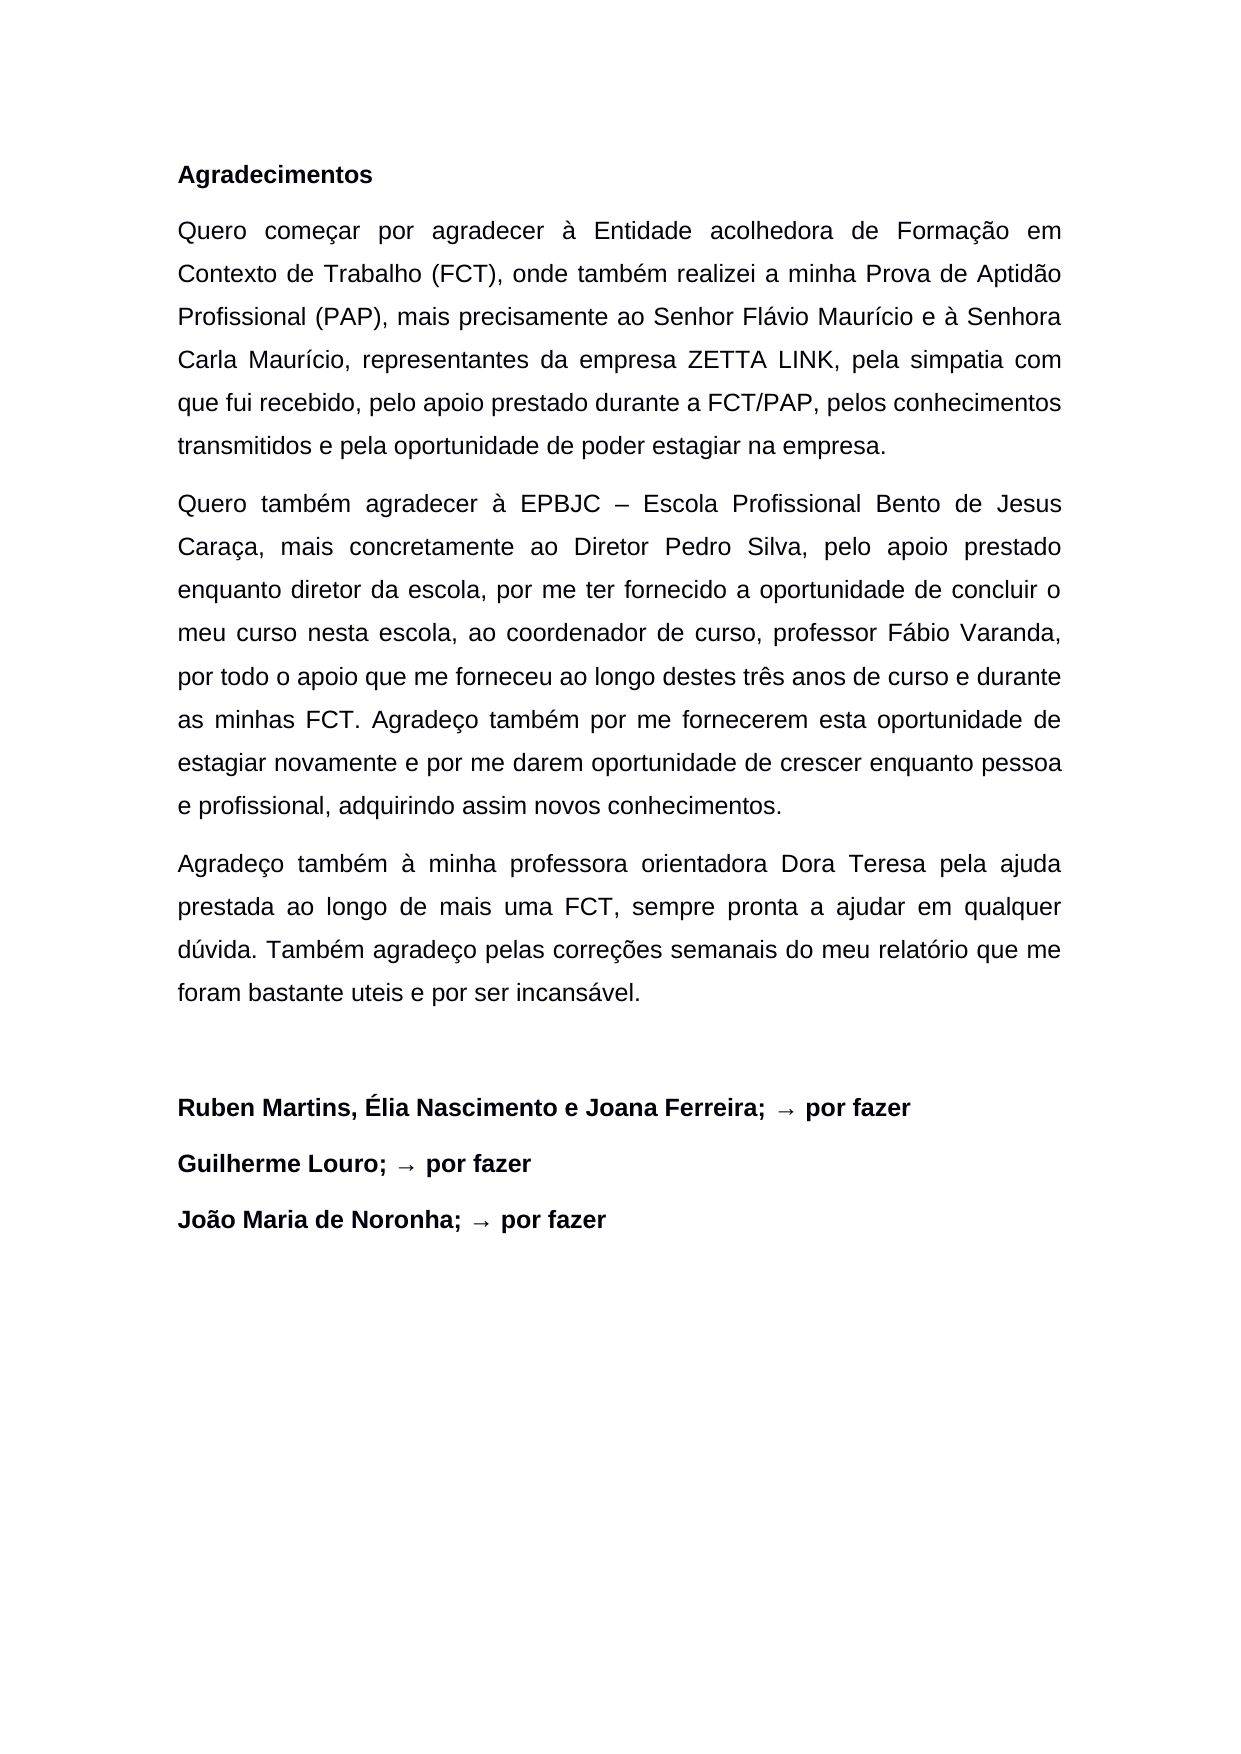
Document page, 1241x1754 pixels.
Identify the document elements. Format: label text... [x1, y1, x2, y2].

text Quero também agradecer à EPBJC – Escola Profissional Bento de Jesus Caraça, mais concretamente ao Diretor Pedro Silva, pelo apoio prestado enquanto diretor da escola, por me ter fornecido a oportunidade de concluir o meu curso nesta escola, ao coordenador de curso, professor Fábio Varanda, por todo o apoio que me forneceu ao longo destes três anos de curso e durante as minhas FCT. Agradeço também por me fornecerem esta oportunidade de estagiar novamente e por me darem oportunidade de crescer enquanto pessoa e profissional, adquirindo assim novos conhecimentos. [177, 489, 1063, 820]
text João Maria de Noronha; → por fazer [177, 1205, 1063, 1233]
text Agradeço também à minha professora orientadora Dora Teresa pela ajuda prestada ao longo de mais uma FCT, sempre pronta a ajudar em qualquer dúvida. Também agradeço pelas correções semanais do meu relatório que me foram bastante uteis e por ser incansável. [177, 849, 1063, 1007]
text Ruben Martins, Élia Nascimento e Joana Ferreira; → por fazer [177, 1093, 1063, 1122]
text Quero começar por agradecer à Entidade acolhedora de Formação em Contexto de Trabalho (FCT), onde também realizei a minha Prova de Aptidão Profissional (PAP), mais precisamente ao Senhor Flávio Maurício e à Senhora Carla Maurício, representantes da empresa ZETTA LINK, pela simpatia com que fui recebido, pelo apoio prestado durante a FCT/PAP, pelos conhecimentos transmitidos e pela oportunidade de poder estagiar na empresa. [177, 216, 1063, 460]
text Agradecimentos [177, 160, 1063, 189]
text Guilherme Louro; → por fazer [177, 1149, 1063, 1178]
